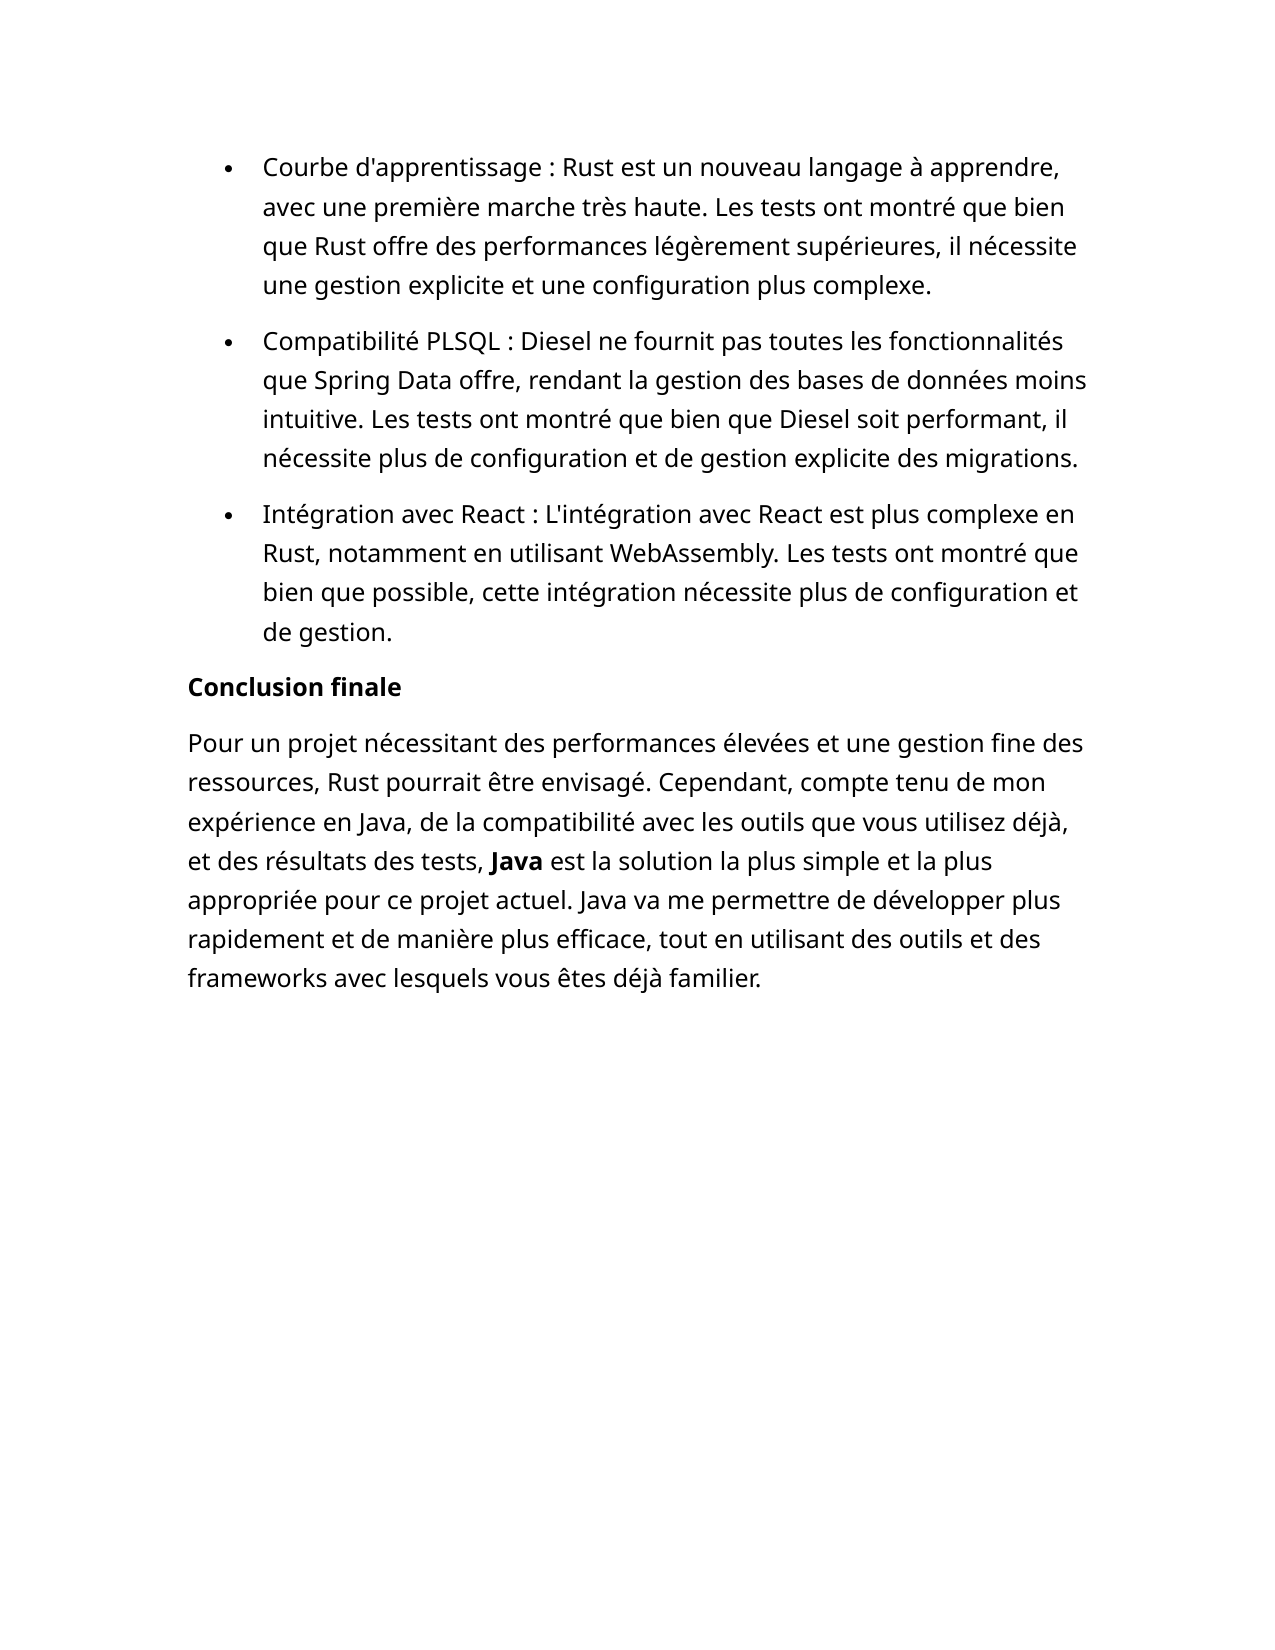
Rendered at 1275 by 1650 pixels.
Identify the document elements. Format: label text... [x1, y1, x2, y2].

list Courbe d'apprentissage : Rust est un nouveau langage à apprendre, avec une première marche très haute. Les tests ont montré que bien que Rust offre des performances légèrement supérieures, il nécessite une gestion explicite et une configuration plus complexe. [225, 150, 1087, 302]
list Intégration avec React : L'intégration avec React est plus complexe en Rust, notamment en utilisant WebAssembly. Les tests ont montré que bien que possible, cette intégration nécessite plus de configuration et de gestion. [225, 497, 1087, 648]
text Pour un projet nécessitant des performances élevées et une gestion fine des ressources, Rust pourrait être envisagé. Cependant, compte tenu de mon expérience en Java, de la compatibilité avec les outils que vous utilisez déjà, et des résultats des tests, Java est la solution la plus simple et la plus appropriée pour ce projet actuel. Java va me permettre de développer plus rapidement et de manière plus efficace, tout en utilisant des outils et des frameworks avec lesquels vous êtes déjà familier. [187, 726, 1087, 995]
text Conclusion finale [187, 670, 1087, 704]
list Compatibilité PLSQL : Diesel ne fournit pas toutes les fonctionnalités que Spring Data offre, rendant la gestion des bases de données moins intuitive. Les tests ont montré que bien que Diesel soit performant, il nécessite plus de configuration et de gestion explicite des migrations. [225, 323, 1087, 475]
